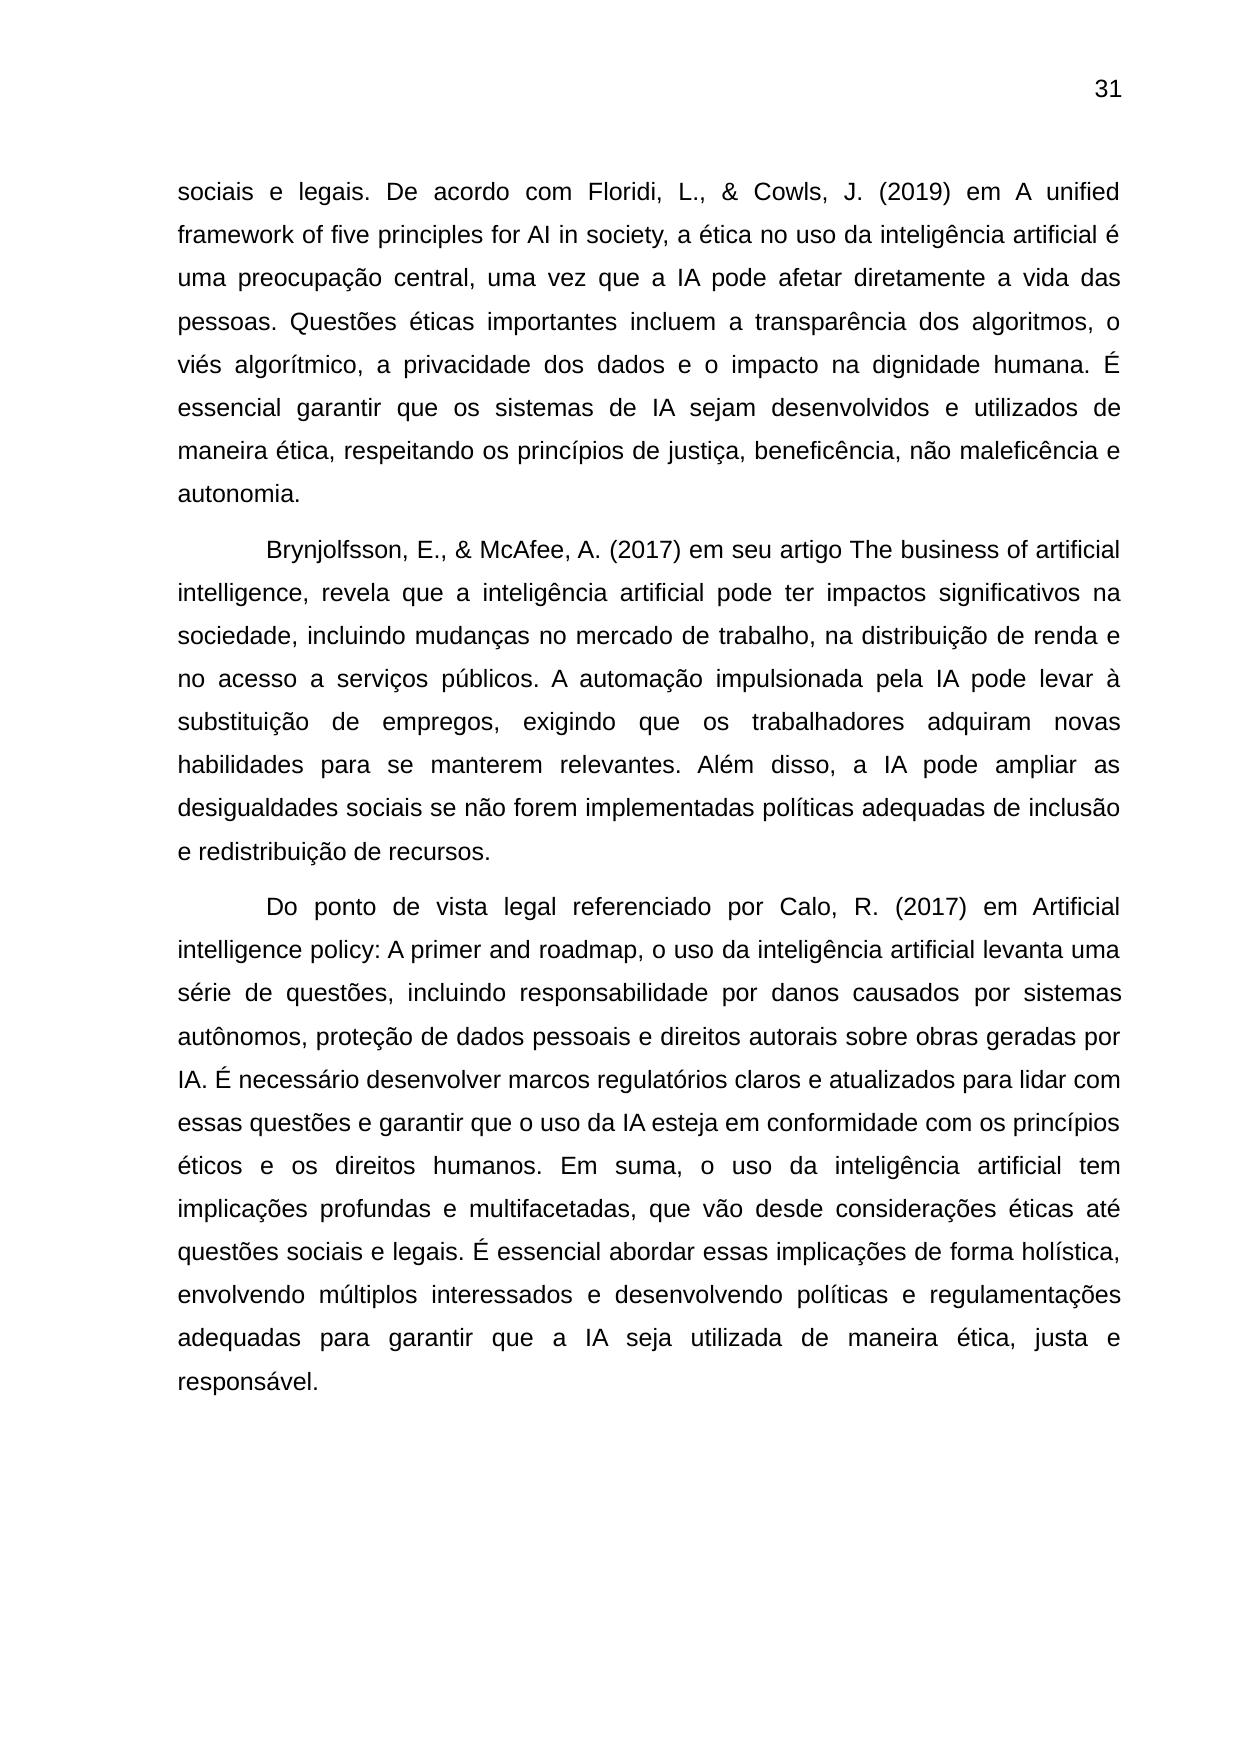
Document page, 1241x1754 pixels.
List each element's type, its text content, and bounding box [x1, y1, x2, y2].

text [177, 177, 1122, 508]
text Brynjolfsson, E., & McAfee, A. (2017) em seu artigo The business of artificial intelligence, revela que a inteligência artificial pode ter impactos significativos na sociedade, incluindo mudanças no mercado de trabalho, na distribuição de renda e no acesso a serviços públicos. A automação impulsionada pela IA pode levar à substituição de empregos, exigindo que os trabalhadores adquiram novas habilidades para se manterem relevantes. Além disso, a IA pode ampliar as desigualdades sociais se não forem implementadas políticas adequadas de inclusão e redistribuição de recursos. [177, 535, 1122, 865]
text Do ponto de vista legal referenciado por Calo, R. (2017) em Artificial intelligence policy: A primer and roadmap, o uso da inteligência artificial levanta uma série de questões, incluindo responsabilidade por danos causados ​​por sistemas autônomos, proteção de dados pessoais e direitos autorais sobre obras geradas por IA. É necessário desenvolver marcos regulatórios claros e atualizados para lidar com essas questões e garantir que o uso da IA esteja em conformidade com os princípios éticos e os direitos humanos. Em suma, o uso da inteligência artificial tem implicações profundas e multifacetadas, que vão desde considerações éticas até questões sociais e legais. É essencial abordar essas implicações de forma holística, envolvendo múltiplos interessados ​​e desenvolvendo políticas e regulamentações adequadas para garantir que a IA seja utilizada de maneira ética, justa e responsável. [177, 892, 1122, 1395]
